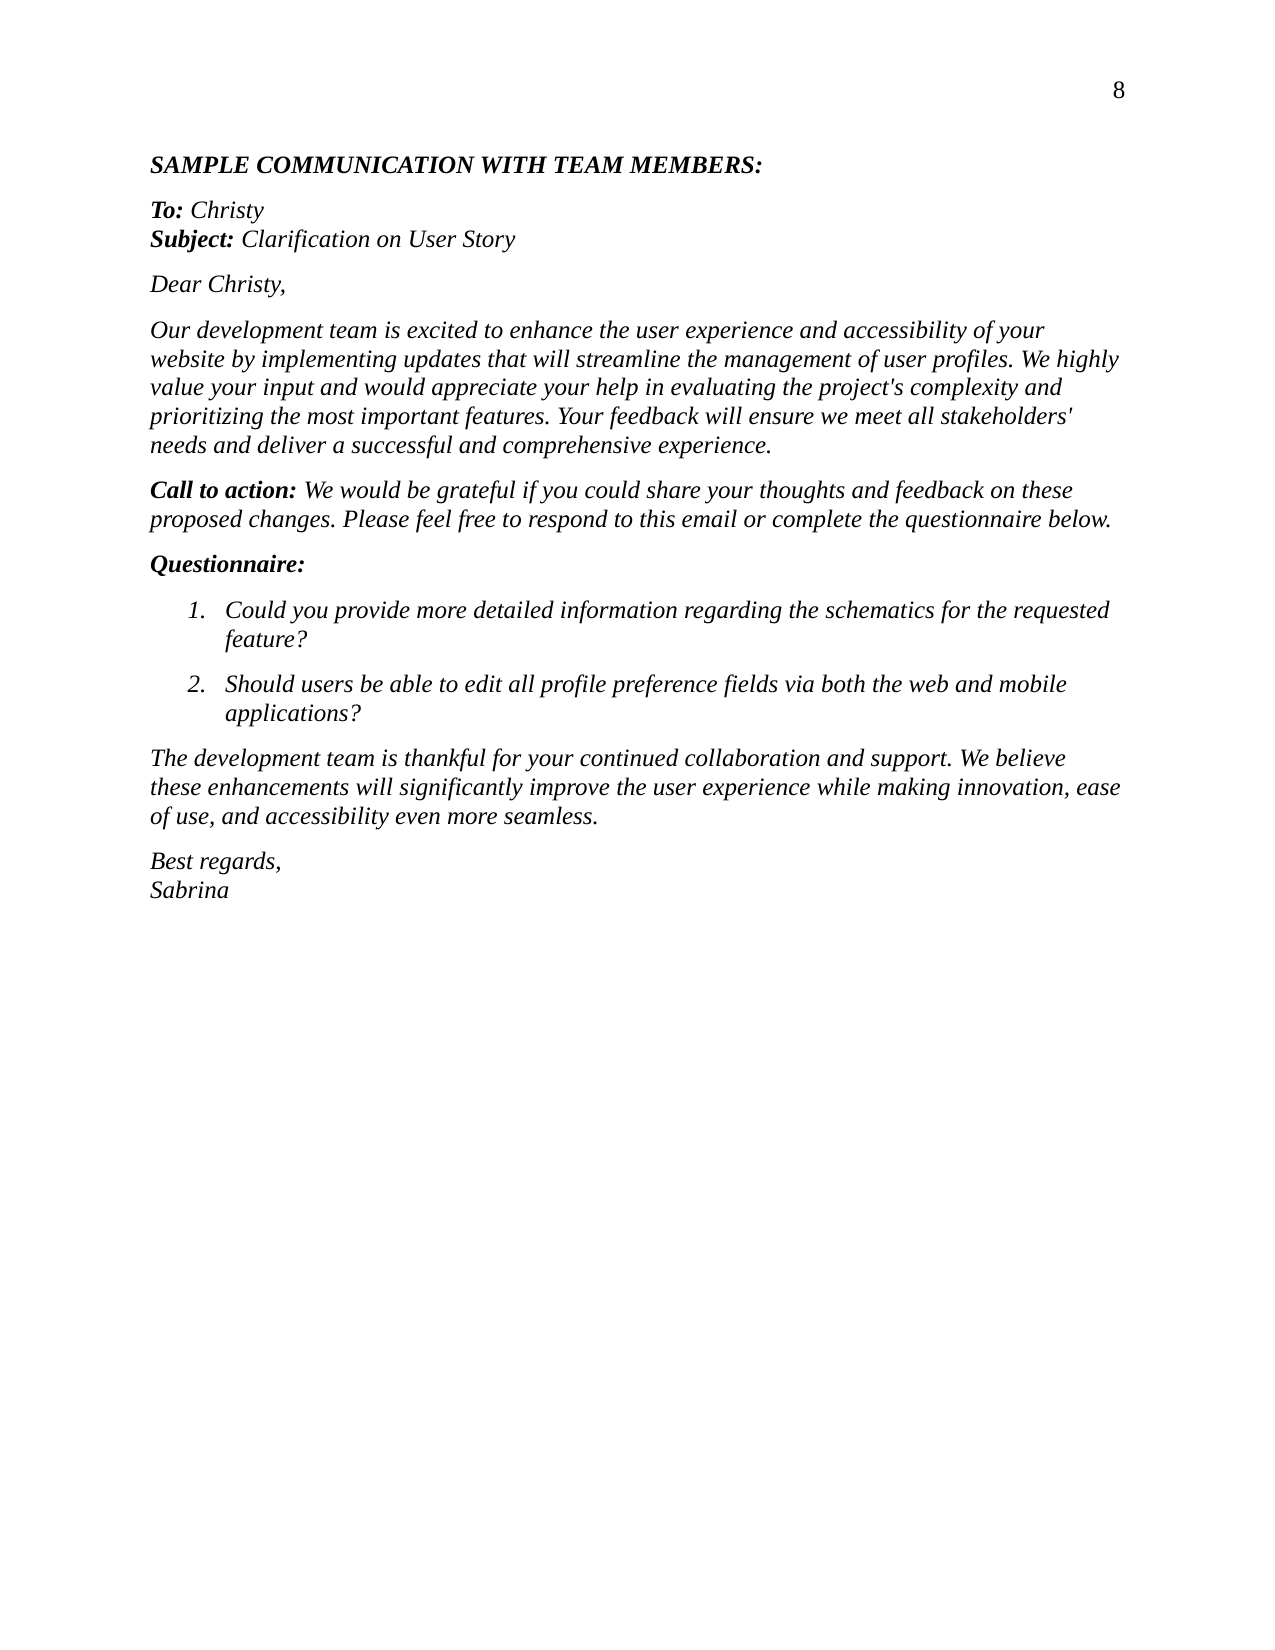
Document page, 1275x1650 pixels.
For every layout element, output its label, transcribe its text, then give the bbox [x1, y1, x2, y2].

list Should users be able to edit all profile preference fields via both the web and mobile applications? [187, 669, 1125, 727]
text Questionnaire: [150, 549, 1125, 578]
text Dear Christy, [150, 269, 1125, 298]
text SAMPLE COMMUNICATION WITH TEAM MEMBERS: [150, 150, 1125, 179]
text The development team is thankful for your continued collaboration and support. We believe these enhancements will significantly improve the user experience while making innovation, ease of use, and accessibility even more seamless. [150, 743, 1125, 829]
text To: Christy Subject: Clarification on User Story [150, 195, 1125, 253]
text Best regards, Sabrina [150, 846, 1125, 904]
text Our development team is excited to enhance the user experience and accessibility of your website by implementing updates that will streamline the management of user profiles. We highly value your input and would appreciate your help in evaluating the project's complexity and prioritizing the most important features. Your feedback will ensure we meet all stakeholders' needs and deliver a successful and comprehensive experience. [150, 315, 1125, 459]
list Could you provide more detailed information regarding the schematics for the requested feature? [187, 595, 1125, 652]
text Call to action: We would be grateful if you could share your thoughts and feedback on these proposed changes. Please feel free to respond to this email or complete the questionnaire below. [150, 475, 1125, 533]
